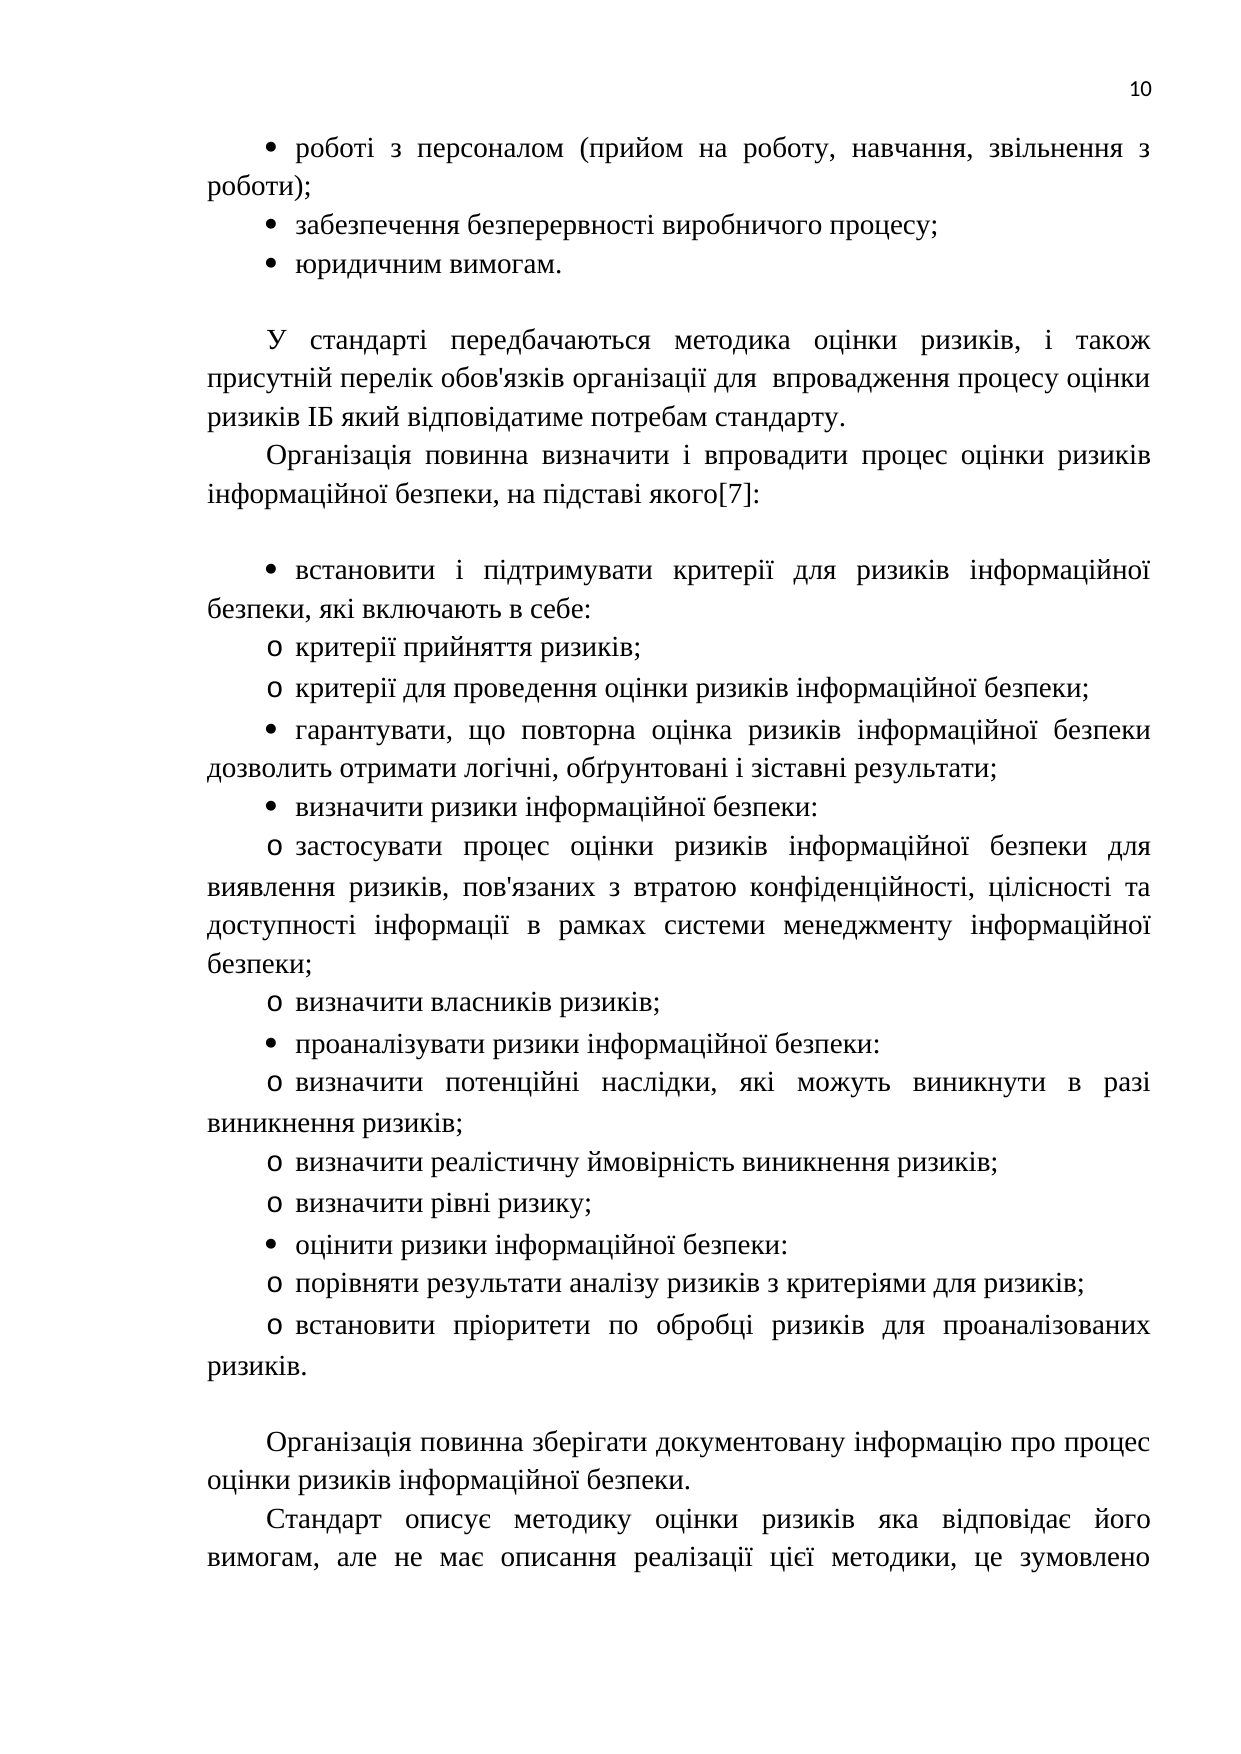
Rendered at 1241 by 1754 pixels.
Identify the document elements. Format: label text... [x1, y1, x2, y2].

list визначити потенційні наслідки, які можуть виникнути в разі виникнення ризиків; [207, 1064, 1152, 1139]
list визначити власників ризиків; [207, 984, 1152, 1021]
list роботі з персоналом (прийом на роботу, навчання, звільнення з роботи); [207, 130, 1152, 202]
list застосувати процес оцінки ризиків інформаційної безпеки для виявлення ризиків, пов'язаних з втратою конфіденційності, цілісності та доступності інформації в рамках системи менеджменту інформаційної безпеки; [207, 828, 1152, 979]
list встановити пріоритети по обробці ризиків для проаналізованих ризиків. [207, 1307, 1152, 1381]
list визначити ризики інформаційної безпеки: [207, 789, 1152, 823]
list встановити і підтримувати критерії для ризиків інформаційної безпеки, які включають в себе: [207, 552, 1152, 624]
list проаналізувати ризики інформаційної безпеки: [207, 1026, 1152, 1059]
list гарантувати, що повторна оцінка ризиків інформаційної безпеки дозволить отримати логічні, обґрунтовані і зіставні результати; [207, 712, 1152, 784]
text Організація повинна визначити і впровадити процес оцінки ризиків інформаційної безпеки, на підставі якого[7]: [207, 437, 1152, 509]
list визначити реалістичну ймовірність виникнення ризиків; [207, 1144, 1152, 1180]
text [207, 1501, 1152, 1573]
list забезпечення безперервності виробничого процесу; [207, 207, 1152, 241]
text Організація повинна зберігати документовану інформацію про процес оцінки ризиків інформаційної безпеки. [207, 1424, 1152, 1496]
text У стандарті передбачаються методика оцінки ризиків, і також присутній перелік обов'язків організації для впровадження процесу оцінки ризиків ІБ який відповідатиме потребам стандарту. [207, 322, 1152, 432]
list порівняти результати аналізу ризиків з критеріями для ризиків; [207, 1265, 1152, 1301]
list оцінити ризики інформаційної безпеки: [207, 1227, 1152, 1260]
list критерії для проведення оцінки ризиків інформаційної безпеки; [207, 671, 1152, 707]
list критерії прийняття ризиків; [207, 629, 1152, 665]
list визначити рівні ризику; [207, 1185, 1152, 1221]
list юридичним вимогам. [207, 246, 1152, 279]
